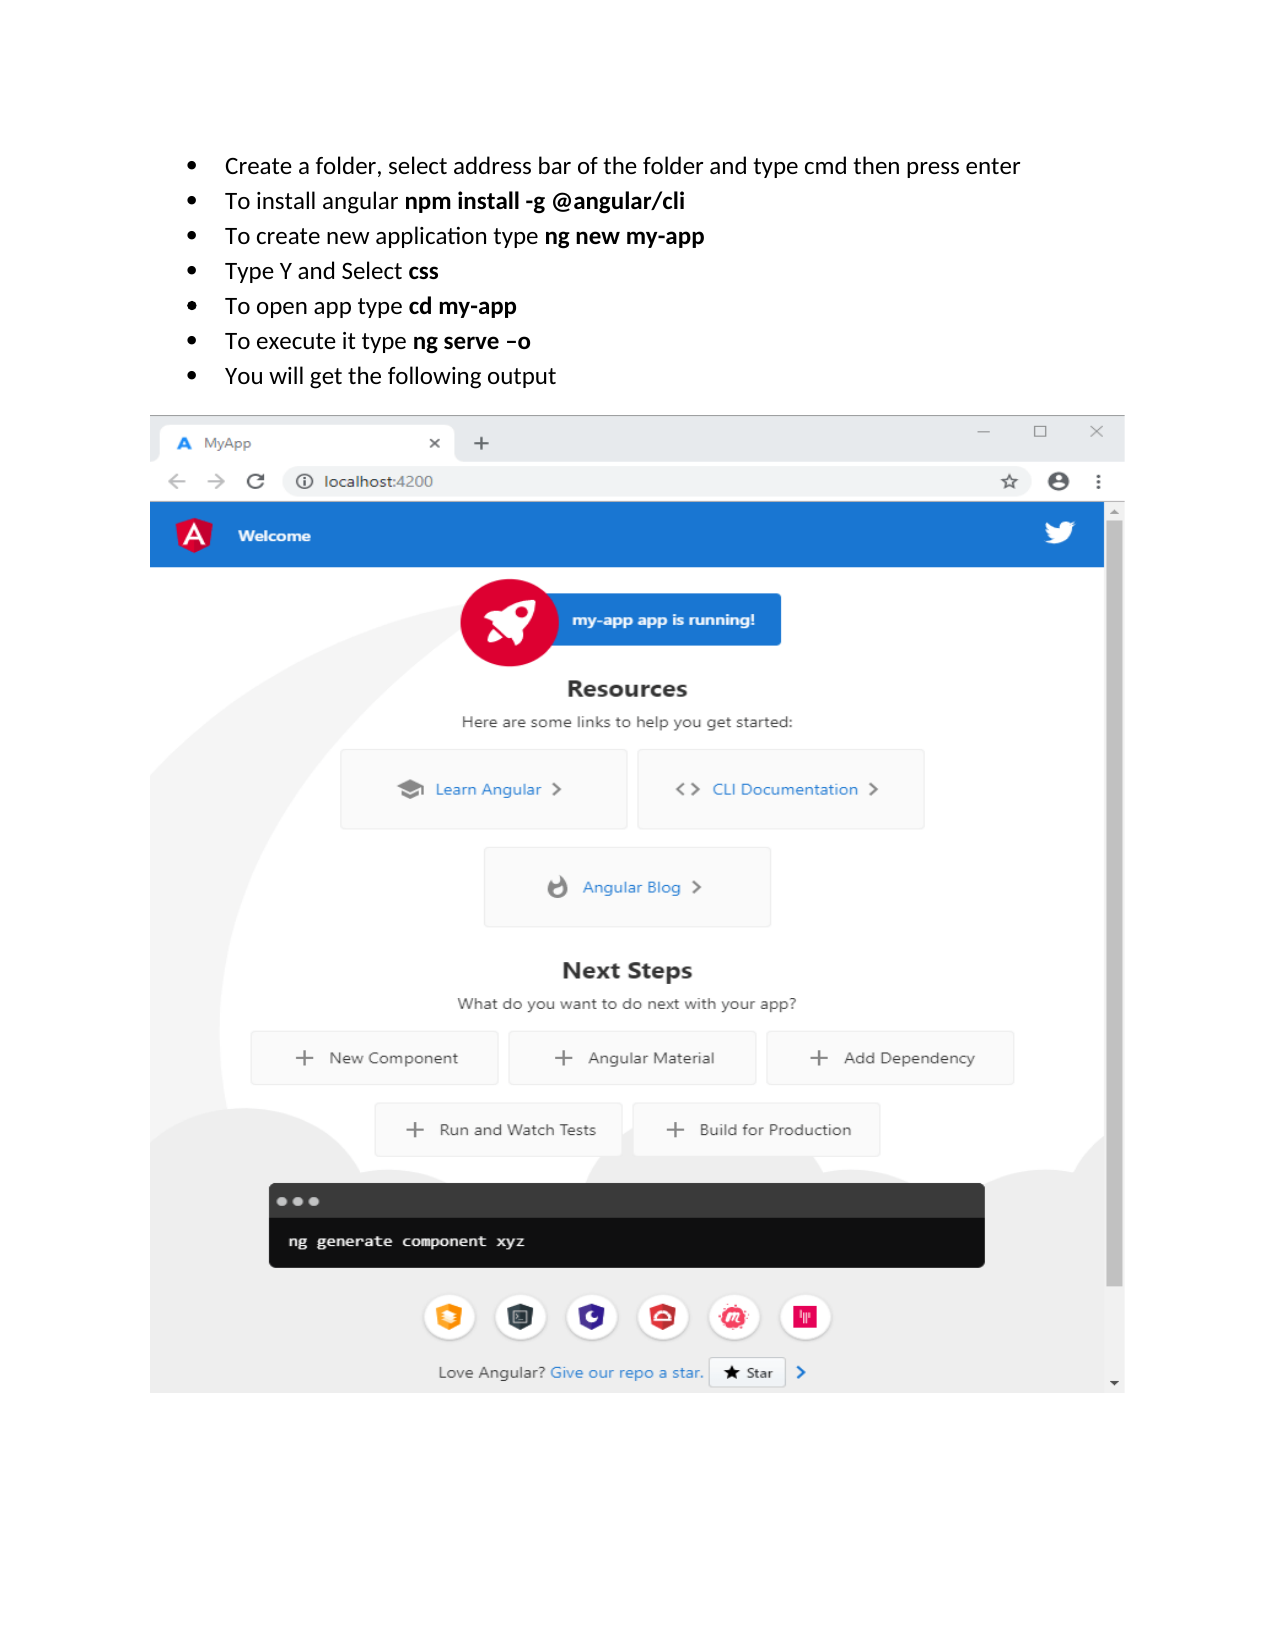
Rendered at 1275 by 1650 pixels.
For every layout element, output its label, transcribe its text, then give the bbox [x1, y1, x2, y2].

list To install angular npm install -g @angular/cli [187, 185, 1125, 216]
list You will get the following output [187, 360, 1125, 391]
list Create a folder, select address bar of the folder and type cmd then press enter [187, 150, 1125, 181]
list To create new application type ng new my-app [187, 220, 1125, 251]
picture [150, 415, 1125, 1393]
list Type Y and Select css [187, 255, 1125, 286]
list To execute it type ng serve –o [187, 325, 1125, 356]
list To open app type cd my-app [187, 290, 1125, 321]
